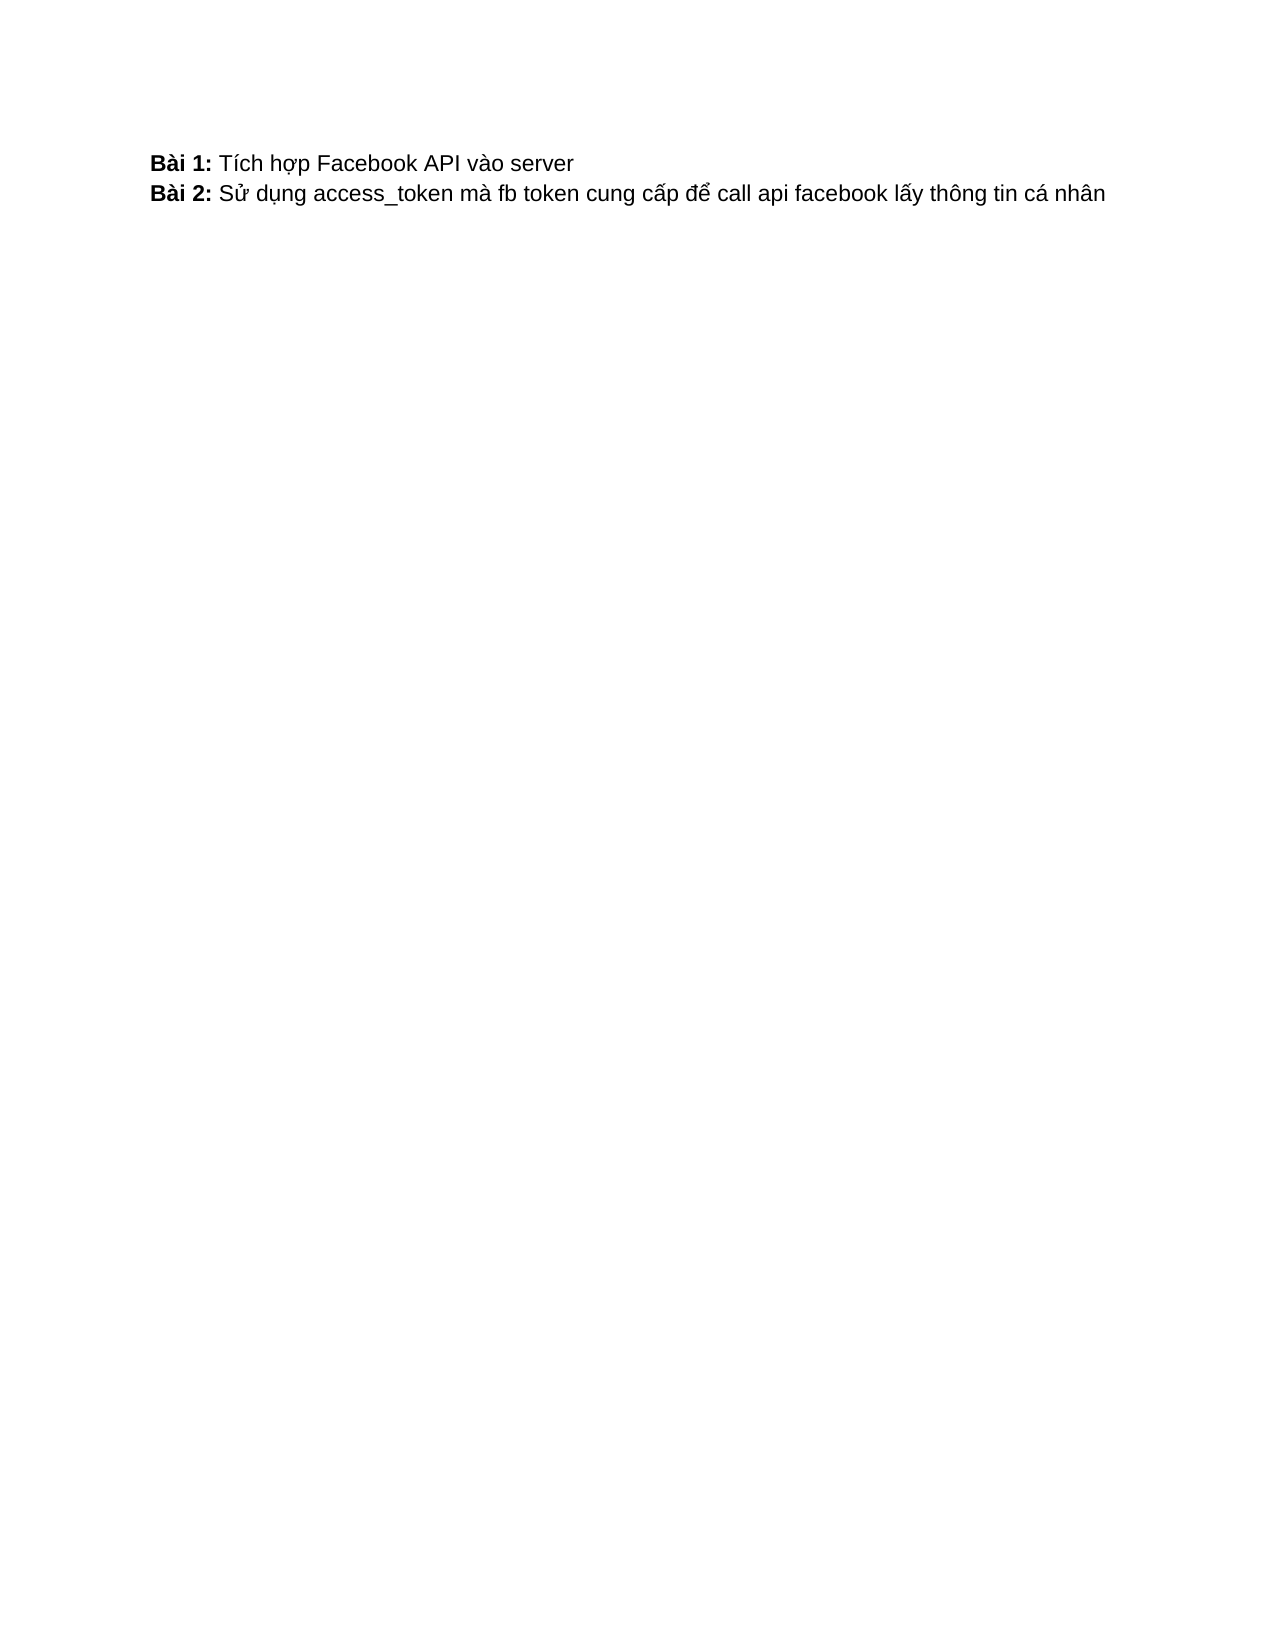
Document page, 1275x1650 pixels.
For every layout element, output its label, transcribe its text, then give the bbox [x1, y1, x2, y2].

text Bài 2: Sử dụng access_token mà fb token cung cấp để call api facebook lấy thông tin cá nhân [150, 180, 1125, 207]
text Bài 1: Tích hợp Facebook API vào server [150, 150, 1125, 176]
